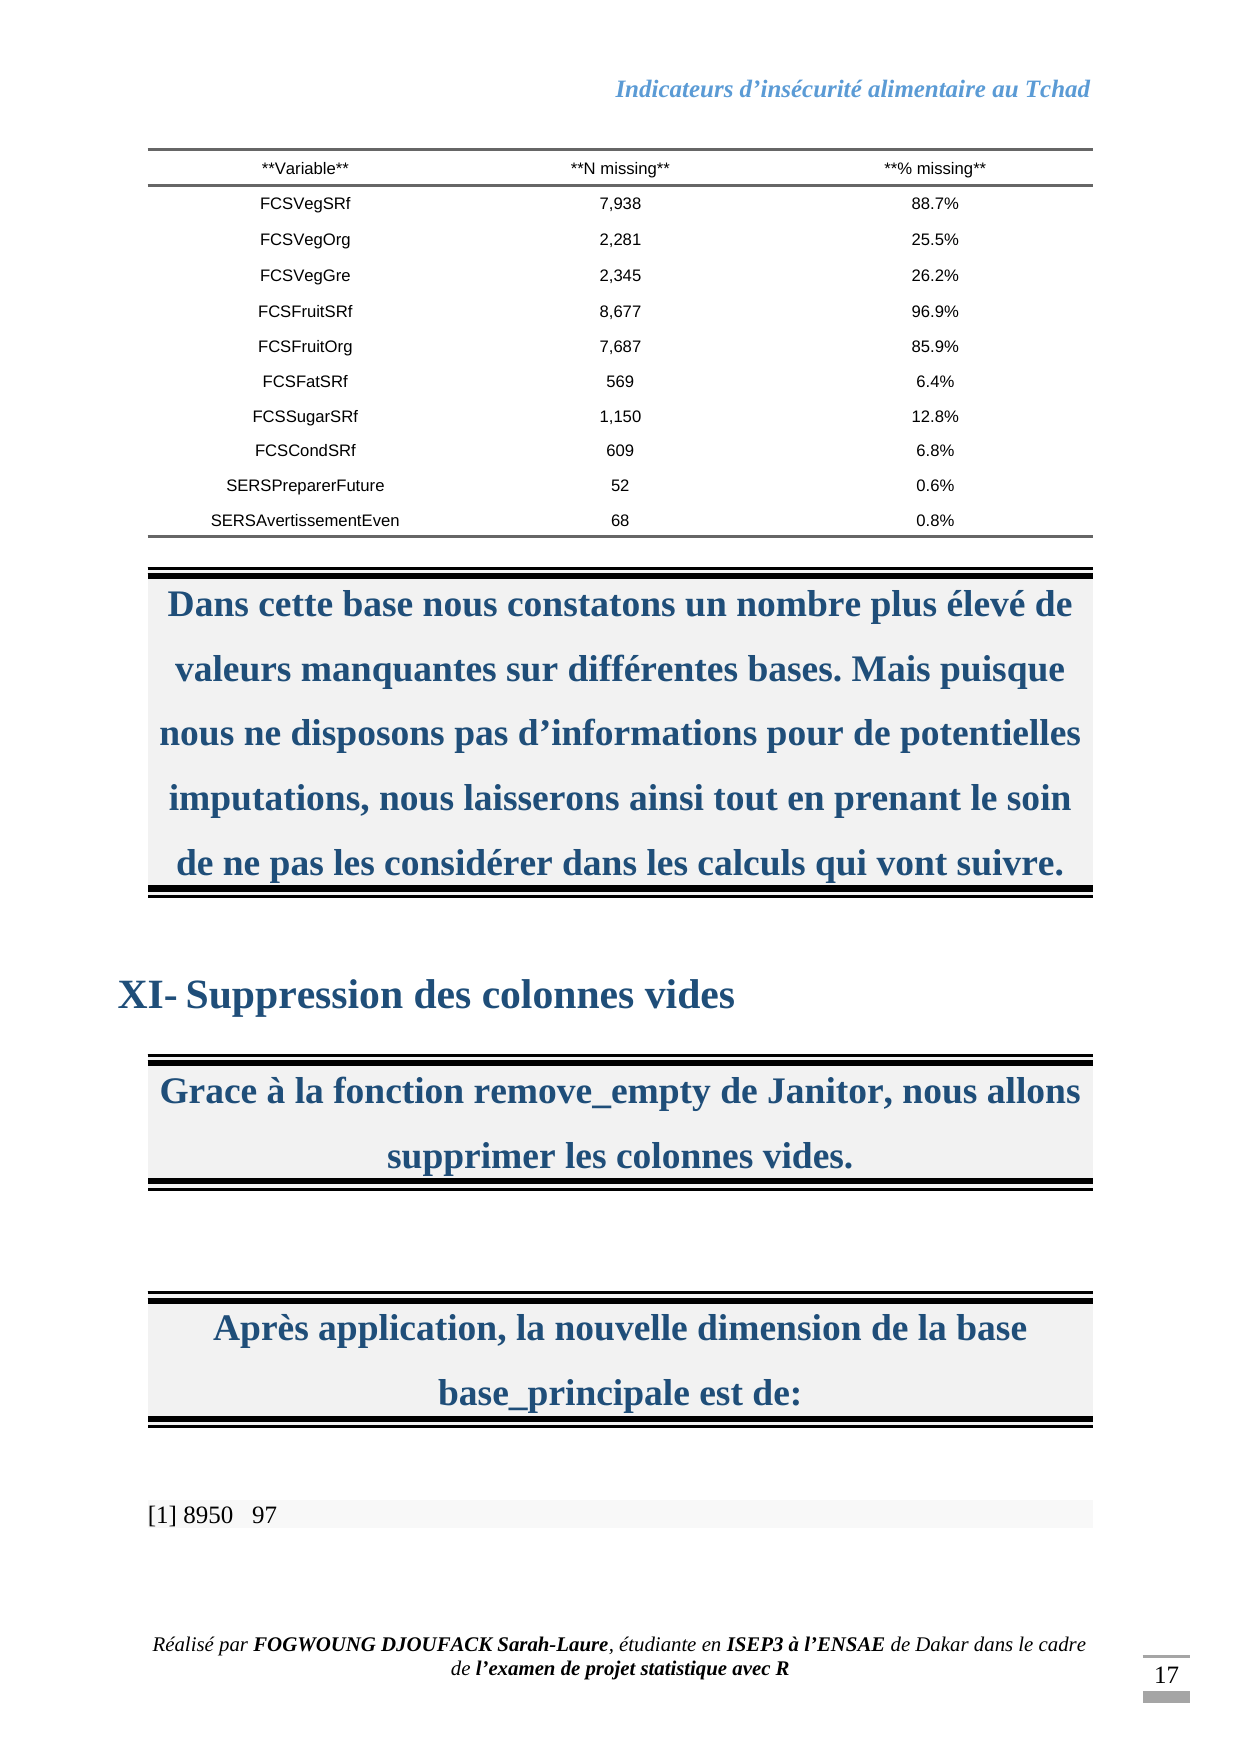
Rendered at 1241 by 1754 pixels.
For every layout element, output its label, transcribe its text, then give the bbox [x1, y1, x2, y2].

table_cell FCSFruitOrg [148, 327, 463, 363]
table_cell FCSSugarSRf [148, 397, 463, 433]
table_cell 52 [463, 466, 778, 502]
text [1] 8950 97 [148, 1500, 1093, 1528]
table_cell 6.8% [778, 433, 1093, 466]
table_cell 26.2% [778, 256, 1093, 292]
table_cell FCSVegOrg [148, 220, 463, 256]
table_header **Variable** [148, 151, 463, 184]
table_cell 569 [463, 364, 778, 397]
table_cell FCSVegGre [148, 256, 463, 292]
table_cell FCSFruitSRf [148, 292, 463, 327]
table_cell 88.7% [778, 187, 1093, 220]
table_cell 0.6% [778, 466, 1093, 502]
table_cell 7,938 [463, 187, 778, 220]
table_cell 25.5% [778, 220, 1093, 256]
table_cell 2,281 [463, 220, 778, 256]
table_cell SERSPreparerFuture [148, 466, 463, 502]
table_cell FCSVegSRf [148, 187, 463, 220]
table_cell FCSCondSRf [148, 433, 463, 466]
table_cell 12.8% [778, 397, 1093, 433]
table_cell 96.9% [778, 292, 1093, 327]
table_cell FCSFatSRf [148, 364, 463, 397]
table_cell 68 [463, 502, 778, 535]
table_header **% missing** [778, 151, 1093, 184]
table_cell 609 [463, 433, 778, 466]
table_cell 85.9% [778, 327, 1093, 363]
table_cell 1,150 [463, 397, 778, 433]
table_cell 8,677 [463, 292, 778, 327]
table_header **N missing** [463, 151, 778, 184]
table_cell 6.4% [778, 364, 1093, 397]
table_cell 2,345 [463, 256, 778, 292]
table_cell SERSAvertissementEven [148, 502, 463, 535]
table_cell 0.8% [778, 502, 1093, 535]
table_cell 7,687 [463, 327, 778, 363]
subtitle Suppression des colonnes vides [148, 969, 1093, 1017]
